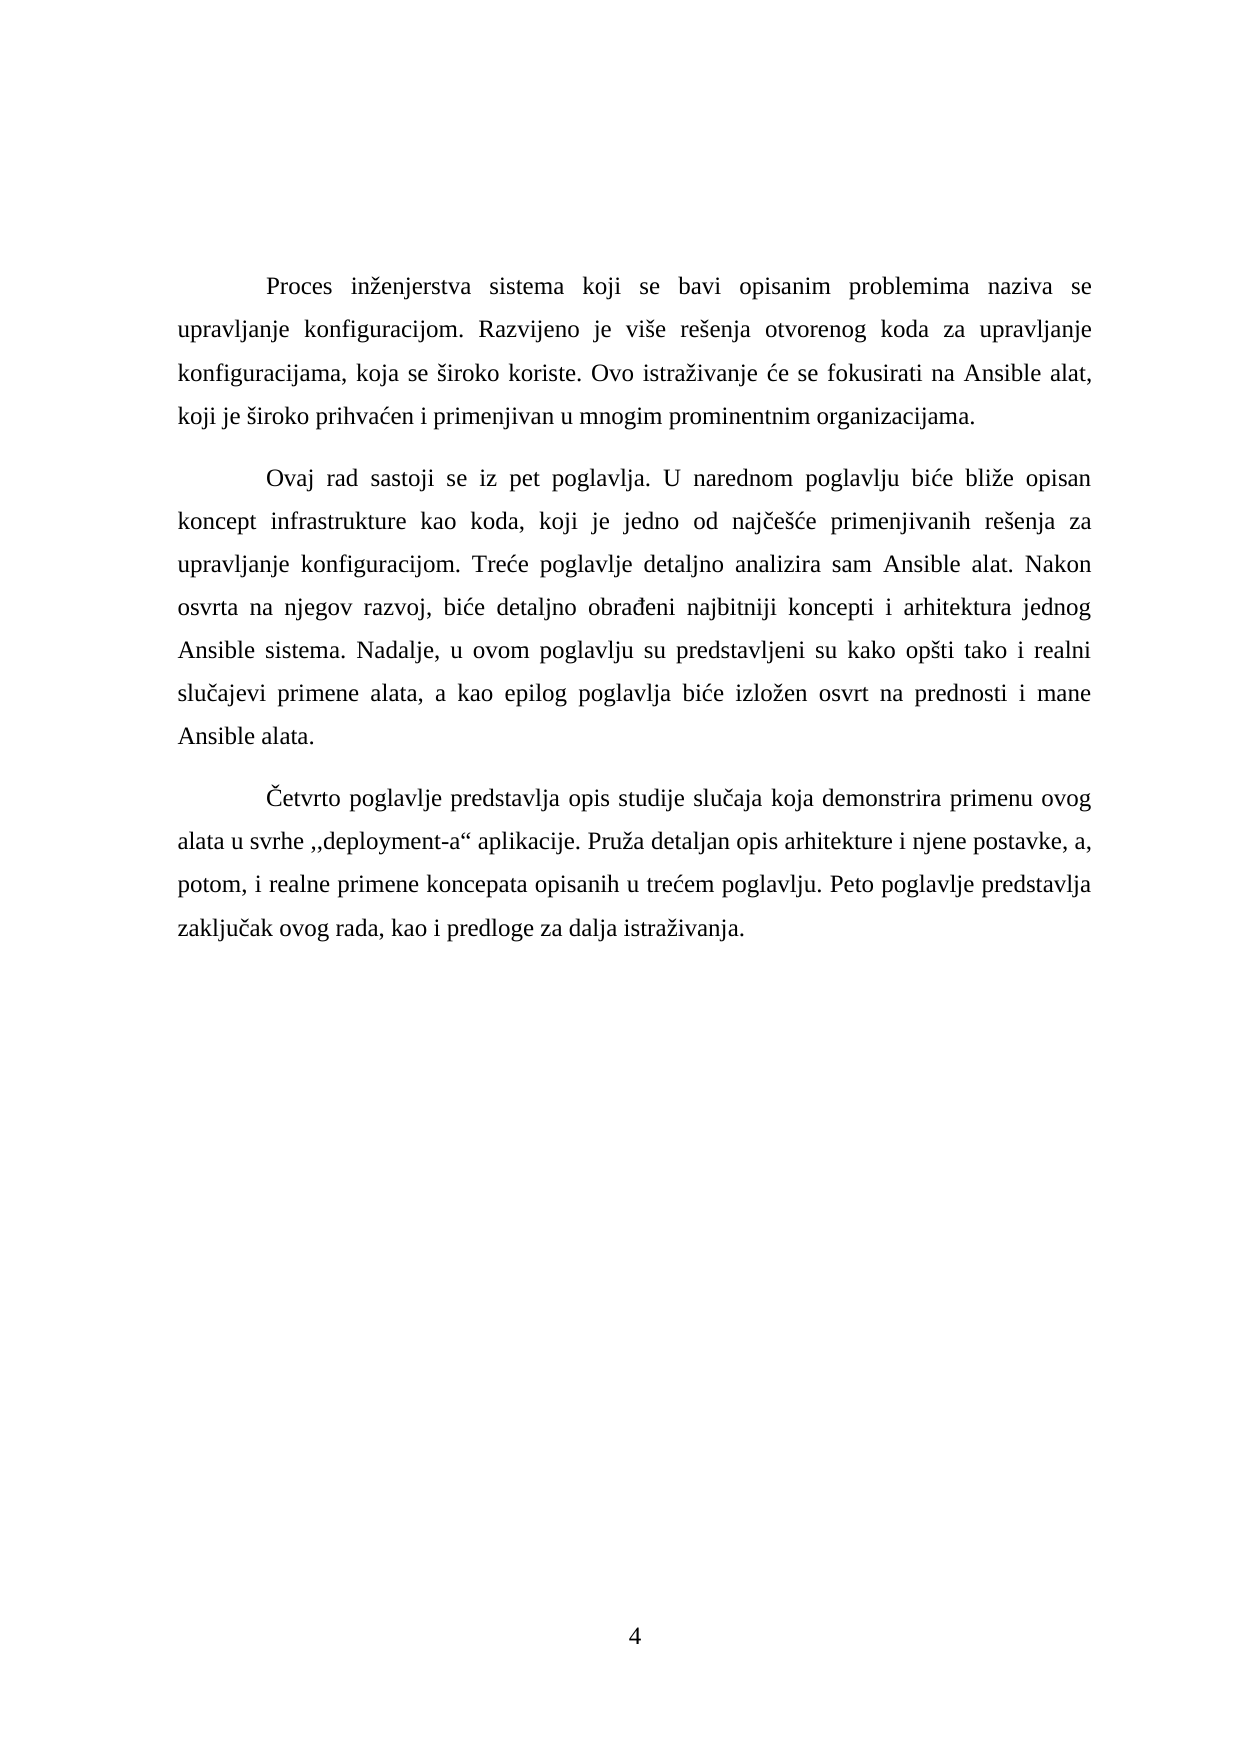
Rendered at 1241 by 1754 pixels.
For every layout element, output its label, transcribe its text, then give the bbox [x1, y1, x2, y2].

text Proces inženjerstva sistema koji se bavi opisanim problemima naziva se upravljanje konfiguracijom. Razvijeno je više rešenja otvorenog koda za upravljanje konfiguracijama, koja se široko koriste. Ovo istraživanje će se fokusirati na Ansible alat, koji je široko prihvaćen i primenjivan u mnogim prominentnim organizacijama. [177, 271, 1092, 429]
text Četvrto poglavlje predstavlja opis studije slučaja koja demonstrira primenu ovog alata u svrhe ,,deployment-a“ aplikacije. Pruža detaljan opis arhitekture i njene postavke, a, potom, i realne primene koncepata opisanih u trećem poglavlju. Peto poglavlje predstavlja zaključak ovog rada, kao i predloge za dalja istraživanja. [177, 783, 1092, 941]
text Ovaj rad sastoji se iz pet poglavlja. U narednom poglavlju biće bliže opisan koncept infrastrukture kao koda, koji je jedno od najčešće primenjivanih rešenja za upravljanje konfiguracijom. Treće poglavlje detaljno analizira sam Ansible alat. Nakon osvrta na njegov razvoj, biće detaljno obrađeni najbitniji koncepti i arhitektura jednog Ansible sistema. Nadalje, u ovom poglavlju su predstavljeni su kako opšti tako i realni slučajevi primene alata, a kao epilog poglavlja biće izložen osvrt na prednosti i mane Ansible alata. [177, 463, 1092, 750]
